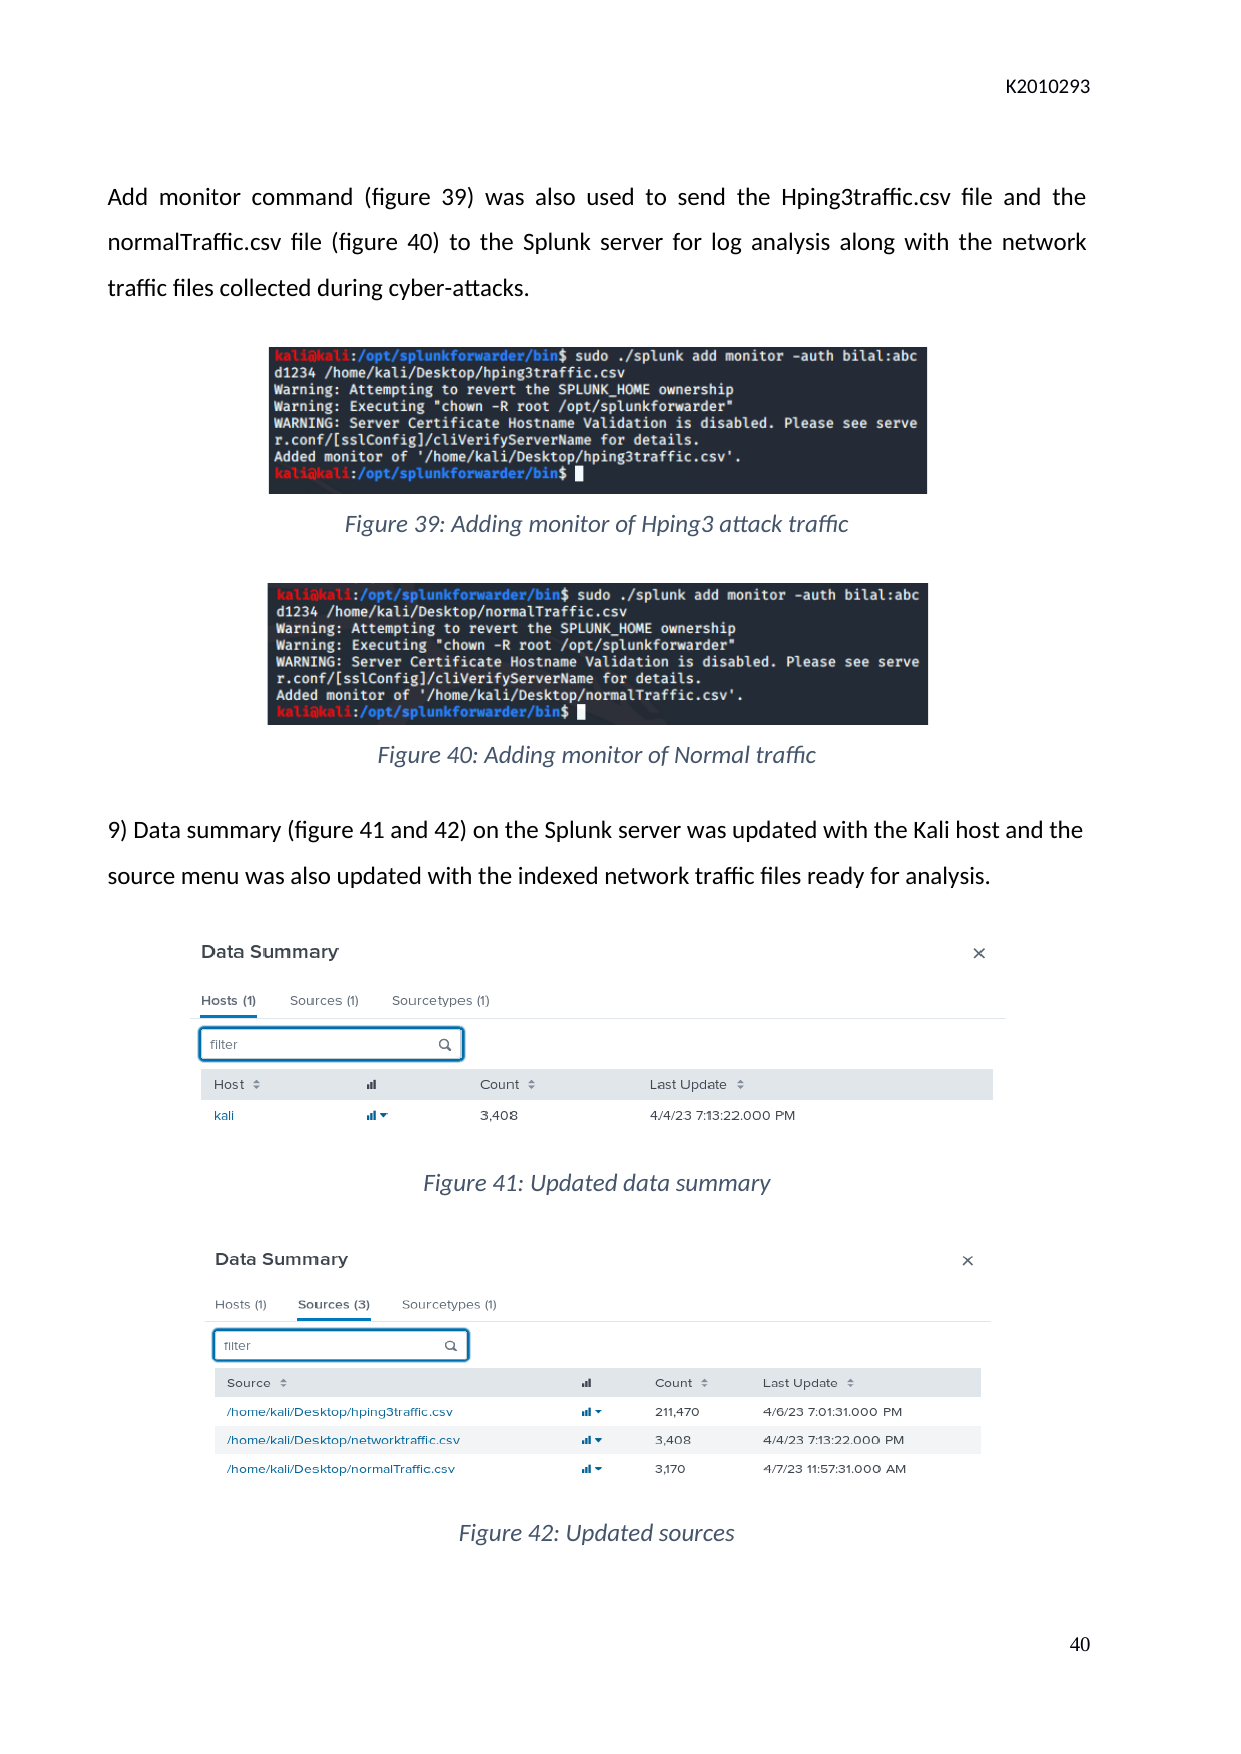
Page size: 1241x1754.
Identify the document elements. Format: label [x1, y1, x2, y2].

picture [204, 1150, 992, 1412]
picture [190, 843, 1006, 1062]
table_cell [106, 150, 1090, 1578]
picture [267, 491, 929, 634]
picture [268, 255, 928, 403]
